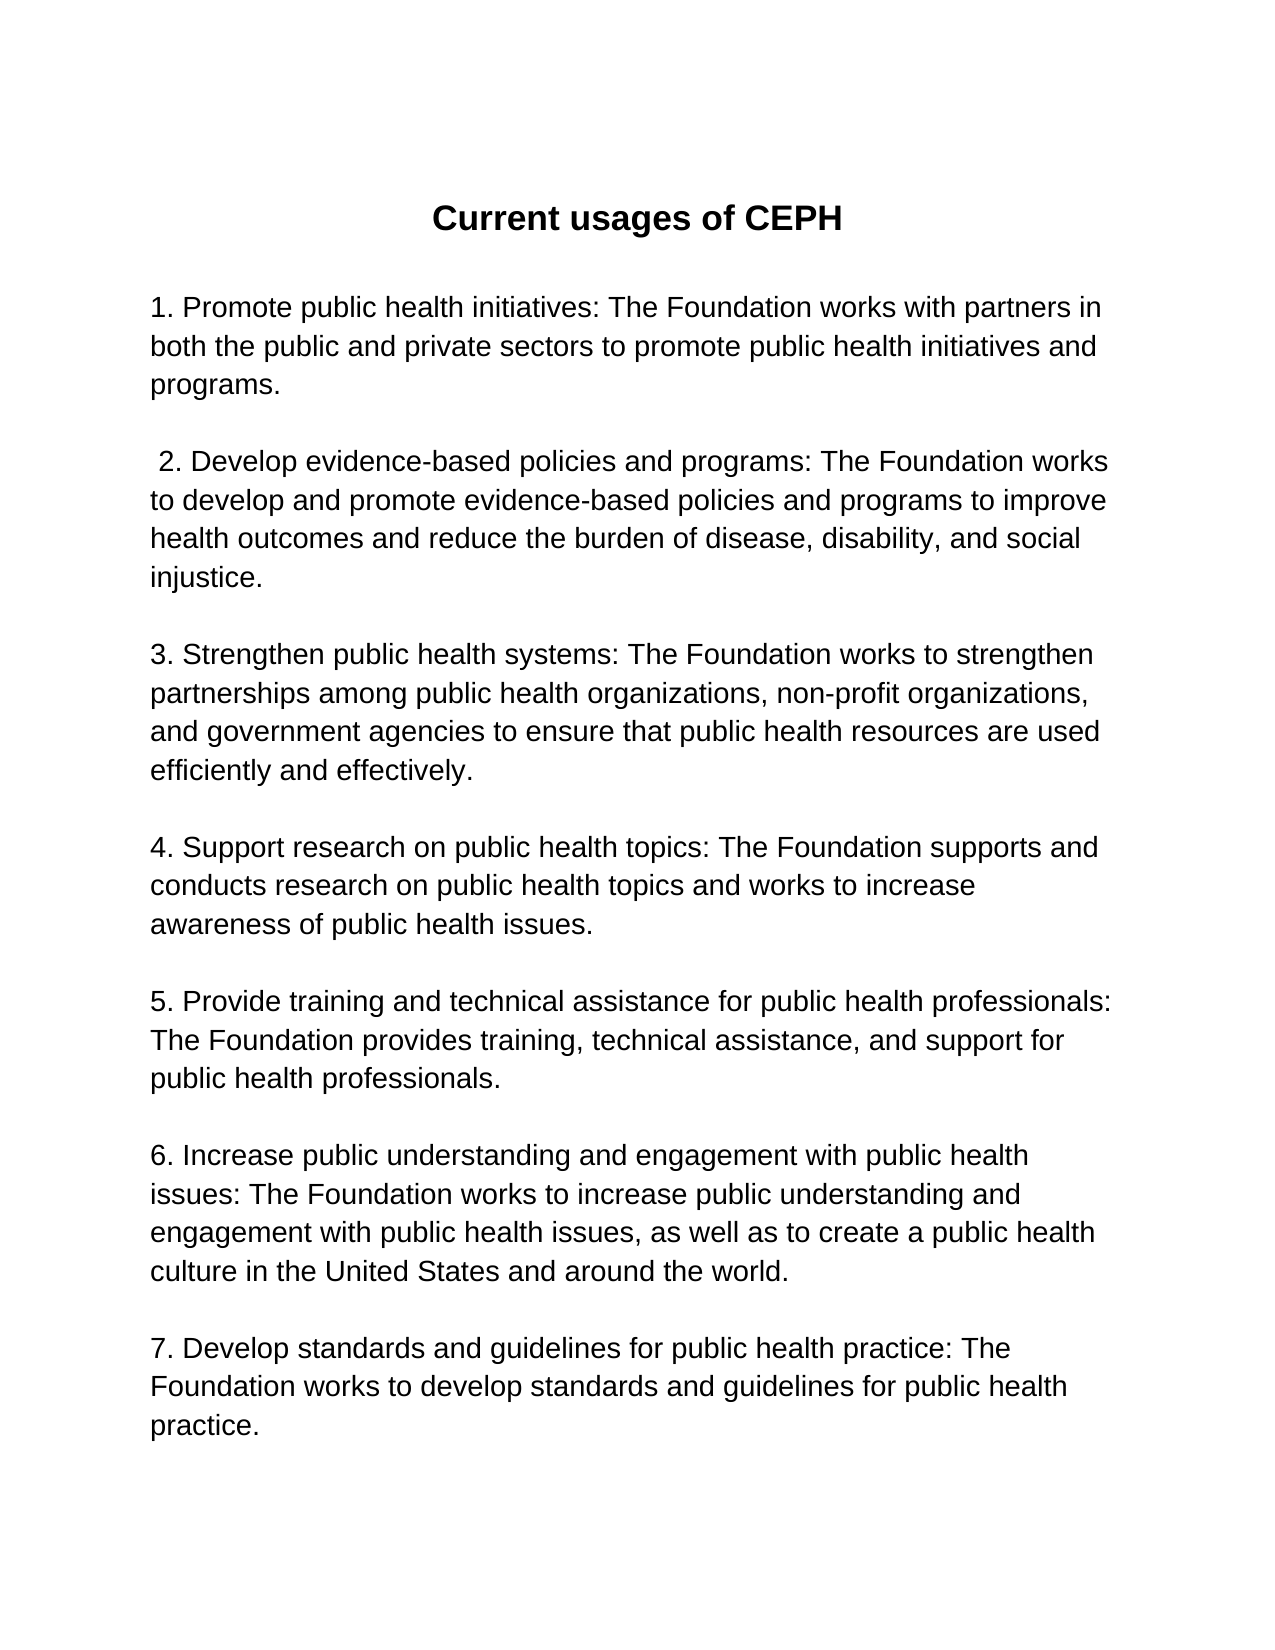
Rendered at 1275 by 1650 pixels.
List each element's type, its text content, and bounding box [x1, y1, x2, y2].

text 7. Develop standards and guidelines for public health practice: The Foundation works to develop standards and guidelines for public health practice. [150, 1331, 1125, 1442]
text 3. Strengthen public health systems: The Foundation works to strengthen partnerships among public health organizations, non-profit organizations, and government agencies to ensure that public health resources are used efficiently and effectively. [150, 637, 1125, 786]
text Current usages of CEPH [150, 197, 1125, 237]
text 5. Provide training and technical assistance for public health professionals: The Foundation provides training, technical assistance, and support for public health professionals. [150, 984, 1125, 1095]
text 6. Increase public understanding and engagement with public health issues: The Foundation works to increase public understanding and engagement with public health issues, as well as to create a public health culture in the United States and around the world. [150, 1138, 1125, 1287]
text 2. Develop evidence-based policies and programs: The Foundation works to develop and promote evidence-based policies and programs to improve health outcomes and reduce the burden of disease, disability, and social injustice. [150, 444, 1125, 594]
text 4. Support research on public health topics: The Foundation supports and conducts research on public health topics and works to increase awareness of public health issues. [150, 830, 1125, 941]
text 1. Promote public health initiatives: The Foundation works with partners in both the public and private sectors to promote public health initiatives and programs. [150, 290, 1125, 401]
